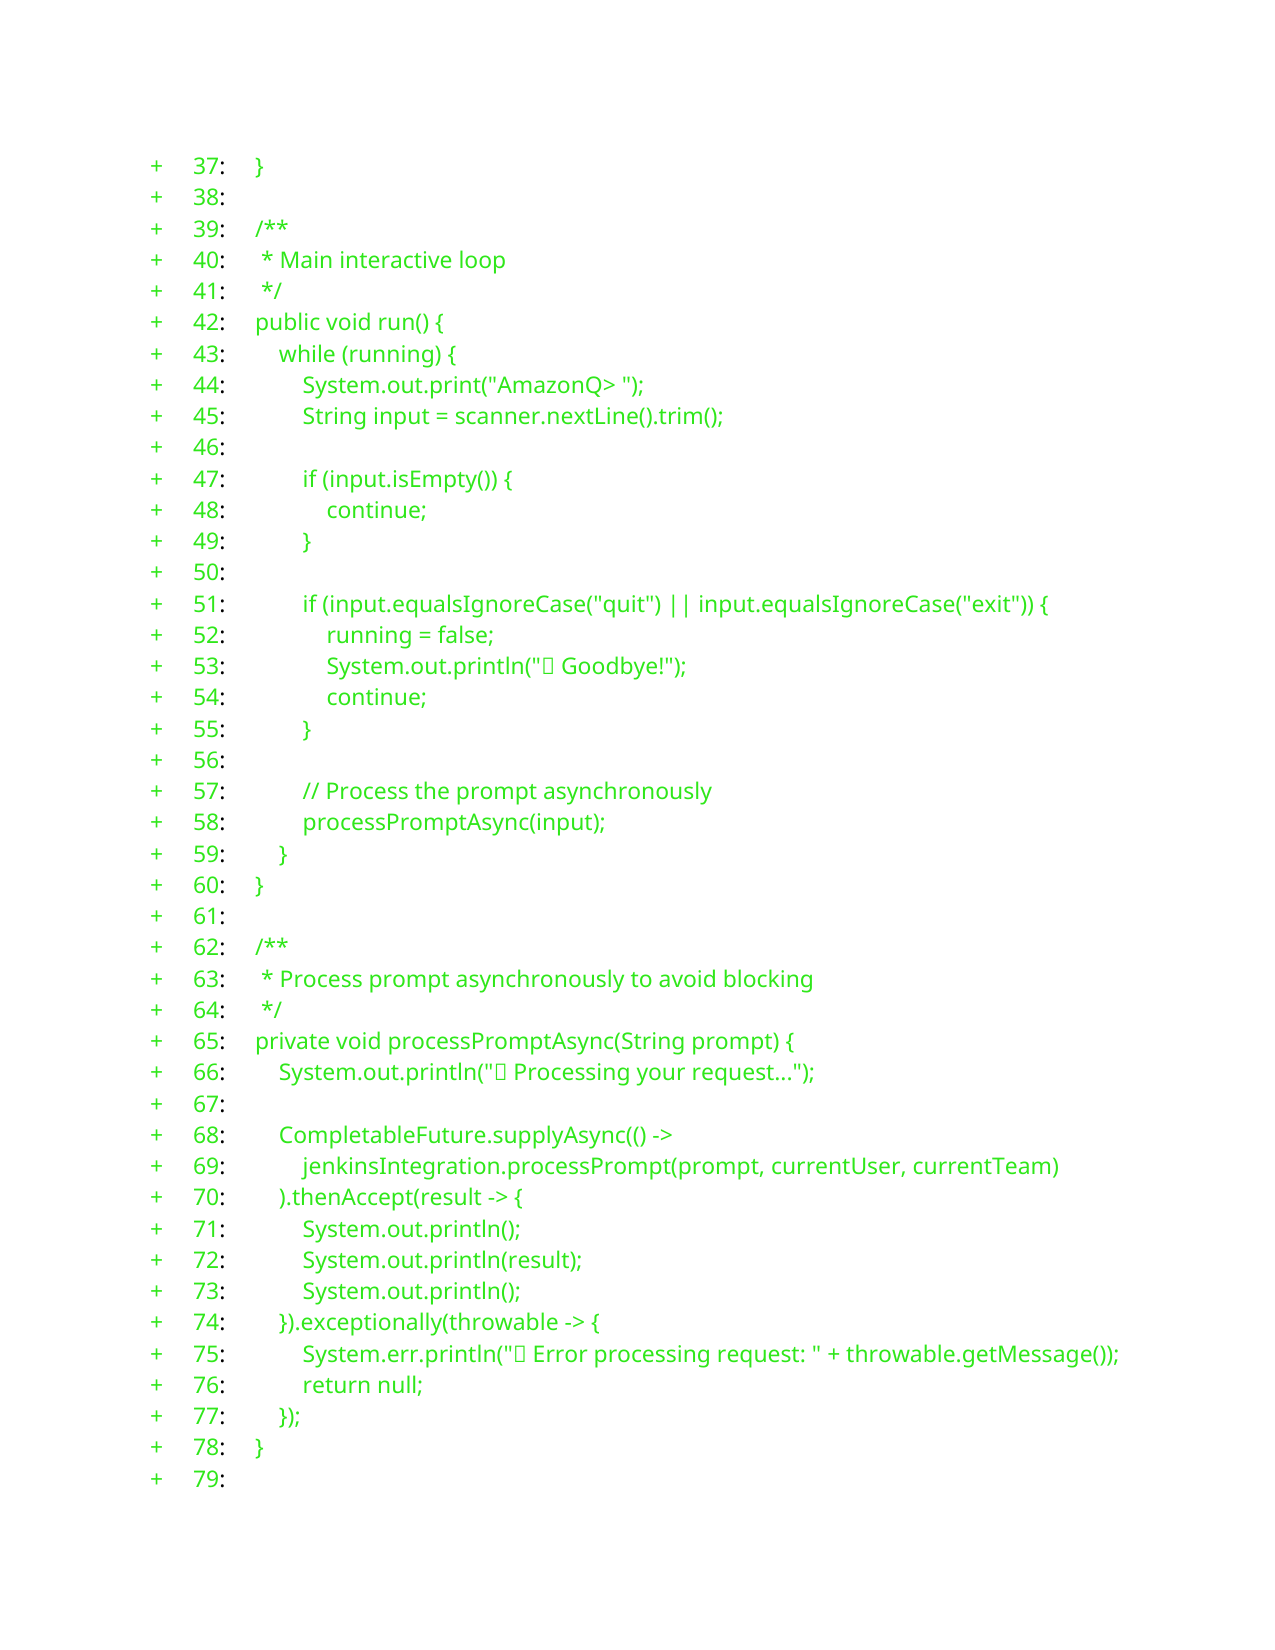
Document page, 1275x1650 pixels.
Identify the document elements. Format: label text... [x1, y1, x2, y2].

text + 70: ).thenAccept(result -> { [150, 1181, 1125, 1212]
text + 67: [150, 1087, 1125, 1119]
text + 54: continue; [150, 681, 1125, 712]
text + 44: System.out.print("AmazonQ> "); [150, 369, 1125, 400]
text + 74: }).exceptionally(throwable -> { [150, 1306, 1125, 1337]
text + 72: System.out.println(result); [150, 1244, 1125, 1275]
text + 39: /** [150, 212, 1125, 244]
text + 49: } [150, 525, 1125, 556]
text + 51: if (input.equalsIgnoreCase("quit") || input.equalsIgnoreCase("exit")) { [150, 587, 1125, 619]
text + 37: } [150, 150, 1125, 181]
text + 66: System.out.println("🔄 Processing your request..."); [150, 1056, 1125, 1087]
text + 47: if (input.isEmpty()) { [150, 462, 1125, 494]
text + 41: */ [150, 275, 1125, 306]
text + 45: String input = scanner.nextLine().trim(); [150, 400, 1125, 431]
text + 79: [150, 1462, 1125, 1494]
text + 42: public void run() { [150, 306, 1125, 337]
text + 76: return null; [150, 1369, 1125, 1400]
text + 60: } [150, 869, 1125, 900]
text + 63: * Process prompt asynchronously to avoid blocking [150, 962, 1125, 994]
text + 75: System.err.println("❌ Error processing request: " + throwable.getMessage()); [150, 1337, 1125, 1369]
text + 53: System.out.println("👋 Goodbye!"); [150, 650, 1125, 681]
text + 52: running = false; [150, 619, 1125, 650]
text + 46: [150, 431, 1125, 462]
text + 65: private void processPromptAsync(String prompt) { [150, 1025, 1125, 1056]
text + 59: } [150, 837, 1125, 869]
text + 55: } [150, 712, 1125, 744]
text + 77: }); [150, 1400, 1125, 1431]
text + 73: System.out.println(); [150, 1275, 1125, 1306]
text + 48: continue; [150, 494, 1125, 525]
text + 61: [150, 900, 1125, 931]
text + 43: while (running) { [150, 337, 1125, 369]
text + 58: processPromptAsync(input); [150, 806, 1125, 837]
text + 69: jenkinsIntegration.processPrompt(prompt, currentUser, currentTeam) [150, 1150, 1125, 1181]
text + 57: // Process the prompt asynchronously [150, 775, 1125, 806]
text + 62: /** [150, 931, 1125, 962]
text + 40: * Main interactive loop [150, 244, 1125, 275]
text + 50: [150, 556, 1125, 587]
text + 71: System.out.println(); [150, 1212, 1125, 1244]
text + 38: [150, 181, 1125, 212]
text + 56: [150, 744, 1125, 775]
text + 68: CompletableFuture.supplyAsync(() -> [150, 1119, 1125, 1150]
text + 78: } [150, 1431, 1125, 1462]
text + 64: */ [150, 994, 1125, 1025]
